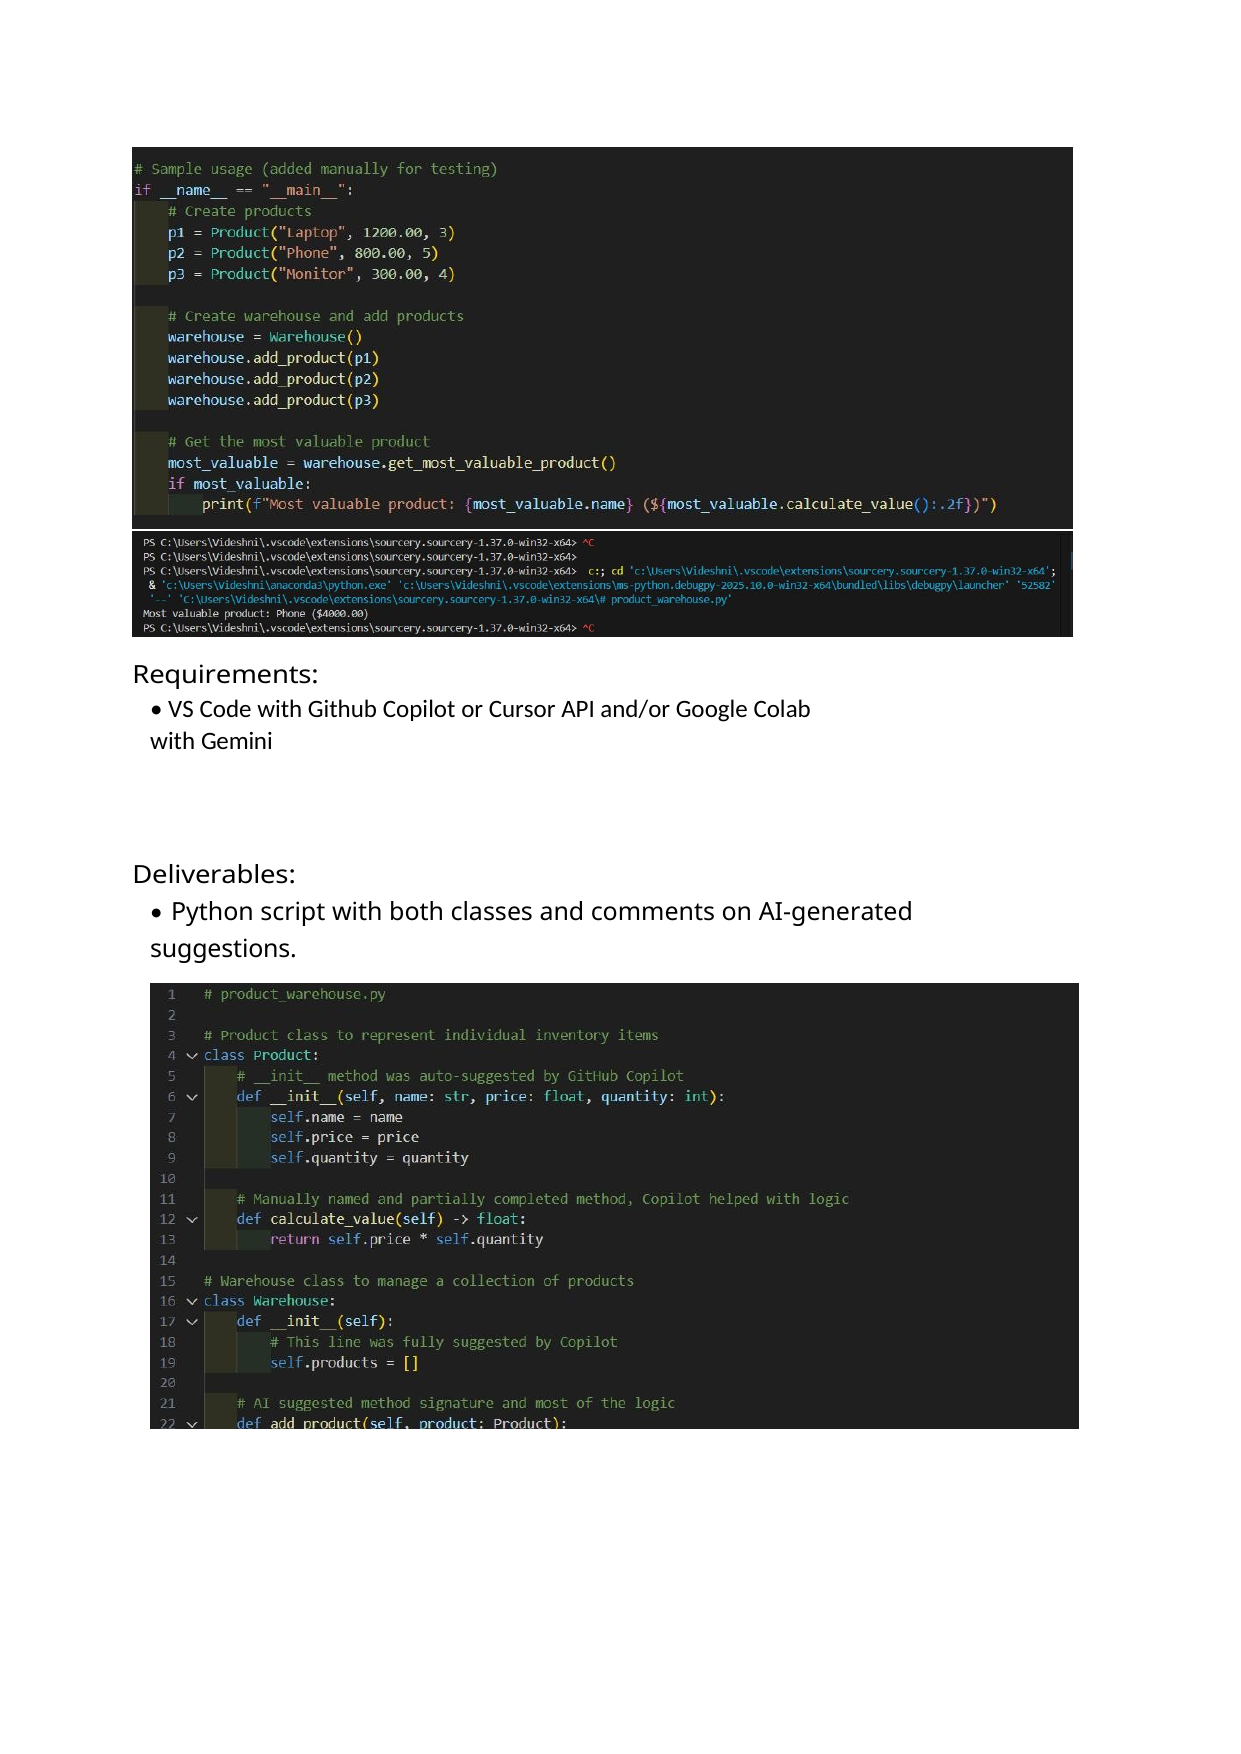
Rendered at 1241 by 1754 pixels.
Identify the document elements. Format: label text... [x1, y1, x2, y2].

picture [150, 983, 1079, 1429]
text Deliverables: [132, 857, 1093, 891]
text Requirements: [132, 656, 1093, 690]
picture [132, 531, 1073, 637]
picture [132, 147, 1073, 529]
list Python script with both classes and comments on AI-generated suggestions. [150, 893, 1038, 964]
list VS Code with Github Copilot or Cursor API and/or Google Colab with Gemini [150, 693, 861, 756]
